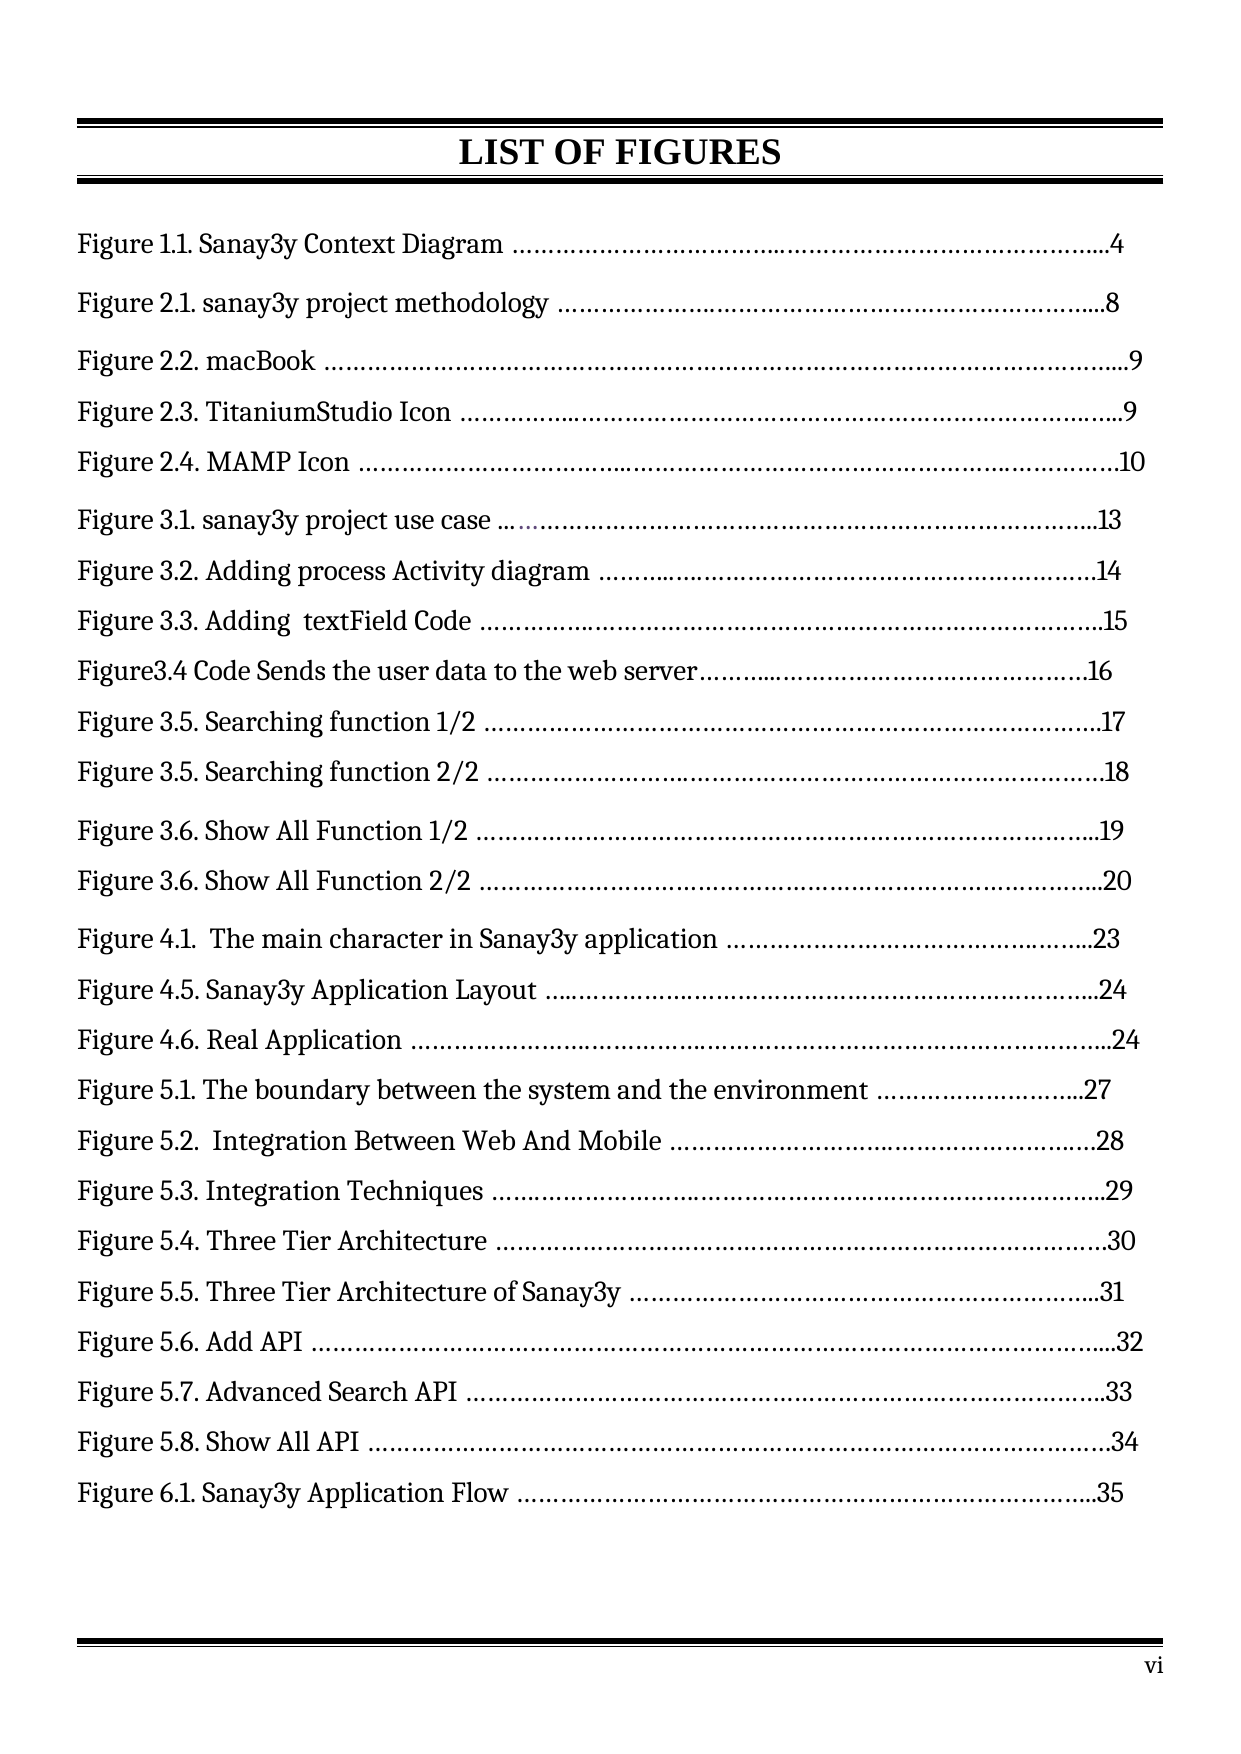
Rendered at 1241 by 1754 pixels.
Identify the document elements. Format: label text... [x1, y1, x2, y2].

text Figure 5.2. Integration Between Web And Mobile ………………………….…………………….…28 [77, 1124, 1163, 1157]
text Figure 4.1. The main character in Sanay3y application …………………………………….……..23 [77, 922, 1163, 956]
text Figure 3.5. Searching function 1/2 ………………………………………………………………………….17 [77, 705, 1163, 738]
text Figure 5.5. Three Tier Architecture of Sanay3y ………………………………………………………..31 [77, 1275, 1163, 1308]
text Figure 5.6. Add API ………………………………………………………………………………………………...32 [77, 1325, 1163, 1358]
text Figure 3.5. Searching function 2/2 ……………………….…………………………………………………18 [77, 755, 1163, 789]
text Figure 5.1. The boundary between the system and the environment ………………………..27 [77, 1073, 1163, 1107]
text Figure 1.1. Sanay3y Context Diagram ………………………………..……………………………………...4 [77, 227, 1163, 261]
text Figure 2.2. macBook ………………………………………………………………………………………………...9 [77, 344, 1163, 378]
text Figure 5.4. Three Tier Architecture …………………………………………………………………………30 [77, 1224, 1163, 1258]
text Figure 4.6. Real Application …………………….…………….………………………………………………..24 [77, 1023, 1163, 1057]
text Figure 3.1. sanay3y project use case ...……………………………………………………………………..13 [77, 503, 1163, 537]
text Figure 4.5. Sanay3y Application Layout …..…………….………………………………………………..24 [77, 973, 1163, 1006]
text Figure 3.6. Show All Function 2/2 …………………………………………………………………………..20 [77, 864, 1163, 897]
text Figure 5.3. Integration Techniques …….………………….………………………………………………..29 [77, 1174, 1163, 1208]
text Figure 2.4. MAMP Icon ………………………………..…………………………………………….……………10 [77, 445, 1163, 478]
text Figure 5.7. Advanced Search API …………………………………………………………………………….33 [77, 1375, 1163, 1409]
text Figure 3.2. Adding process Activity diagram ………..….………………………………………………14 [77, 554, 1163, 587]
text LIST OF FIGURES [77, 128, 1163, 175]
text Figure 6.1. Sanay3y Application Flow ……………………………………………………………………..35 [77, 1476, 1163, 1509]
text Figure 5.8. Show All API …………………………………………………………………………………………34 [77, 1426, 1163, 1459]
text Figure 3.6. Show All Function 1/2 …………………………………………………………………………..19 [77, 814, 1163, 847]
text Figure 2.3. TitaniumStudio Icon ……………..…………………………………………………………….…..9 [77, 395, 1163, 428]
text Figure 2.1. sanay3y project methodology ………………….……………………………………………...8 [77, 286, 1163, 319]
text Figure3.4 Code Sends the user data to the web server………...……………………………………16 [77, 654, 1163, 688]
text Figure 3.3. Adding textField Code …………….…………………………………………………………….15 [77, 604, 1163, 638]
